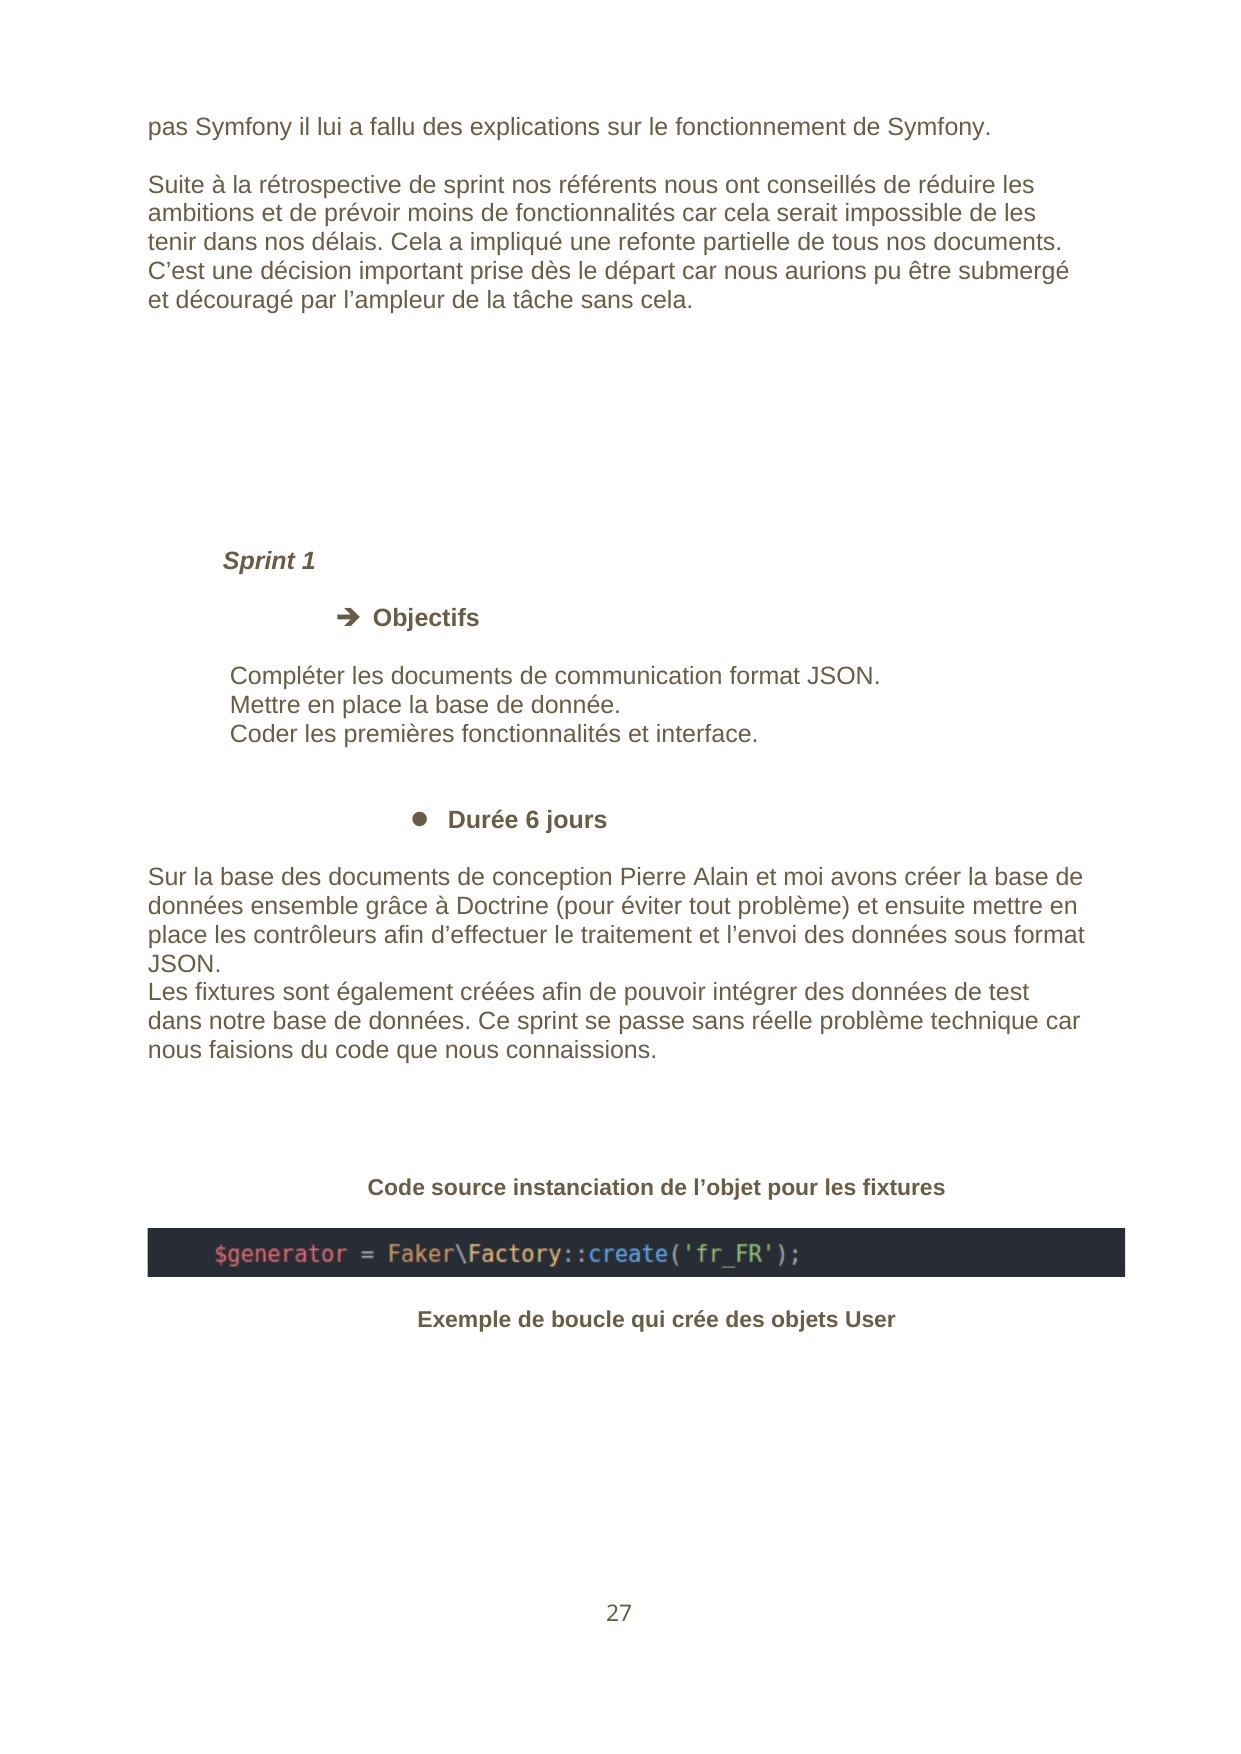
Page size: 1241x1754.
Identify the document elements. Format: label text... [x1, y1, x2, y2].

list Durée 6 jours [410, 805, 1090, 834]
list Objectifs [335, 603, 1090, 632]
text Sprint 1 [148, 546, 1090, 575]
text Mettre en place la base de donnée. [148, 690, 1090, 718]
text Sur la base des documents de conception Pierre Alain et moi avons créer la base de données ensemble grâce à Doctrine (pour éviter tout problème) et ensuite mettre en place les contrôleurs afin d’effectuer le traitement et l’envoi des données sous format JSON. [148, 862, 1090, 977]
text Les fixtures sont également créées afin de pouvoir intégrer des données de test dans notre base de données. Ce sprint se passe sans réelle problème technique car nous faisions du code que nous connaissions. [148, 977, 1090, 1064]
text Suite à la rétrospective de sprint nos référents nous ont conseillés de réduire les ambitions et de prévoir moins de fonctionnalités car cela serait impossible de les tenir dans nos délais. Cela a impliqué une refonte partielle de tous nos documents. C’est une décision important prise dès le départ car nous aurions pu être submergé et découragé par l’ampleur de la tâche sans cela. [148, 170, 1090, 313]
text Exemple de boucle qui crée des objets User [223, 1306, 1090, 1332]
text Compléter les documents de communication format JSON. [148, 661, 1090, 690]
picture [147, 1228, 1125, 1277]
text Code source instanciation de l’objet pour les fixtures [223, 1174, 1090, 1200]
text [148, 112, 1090, 141]
text Coder les premières fonctionnalités et interface. [148, 718, 1090, 747]
